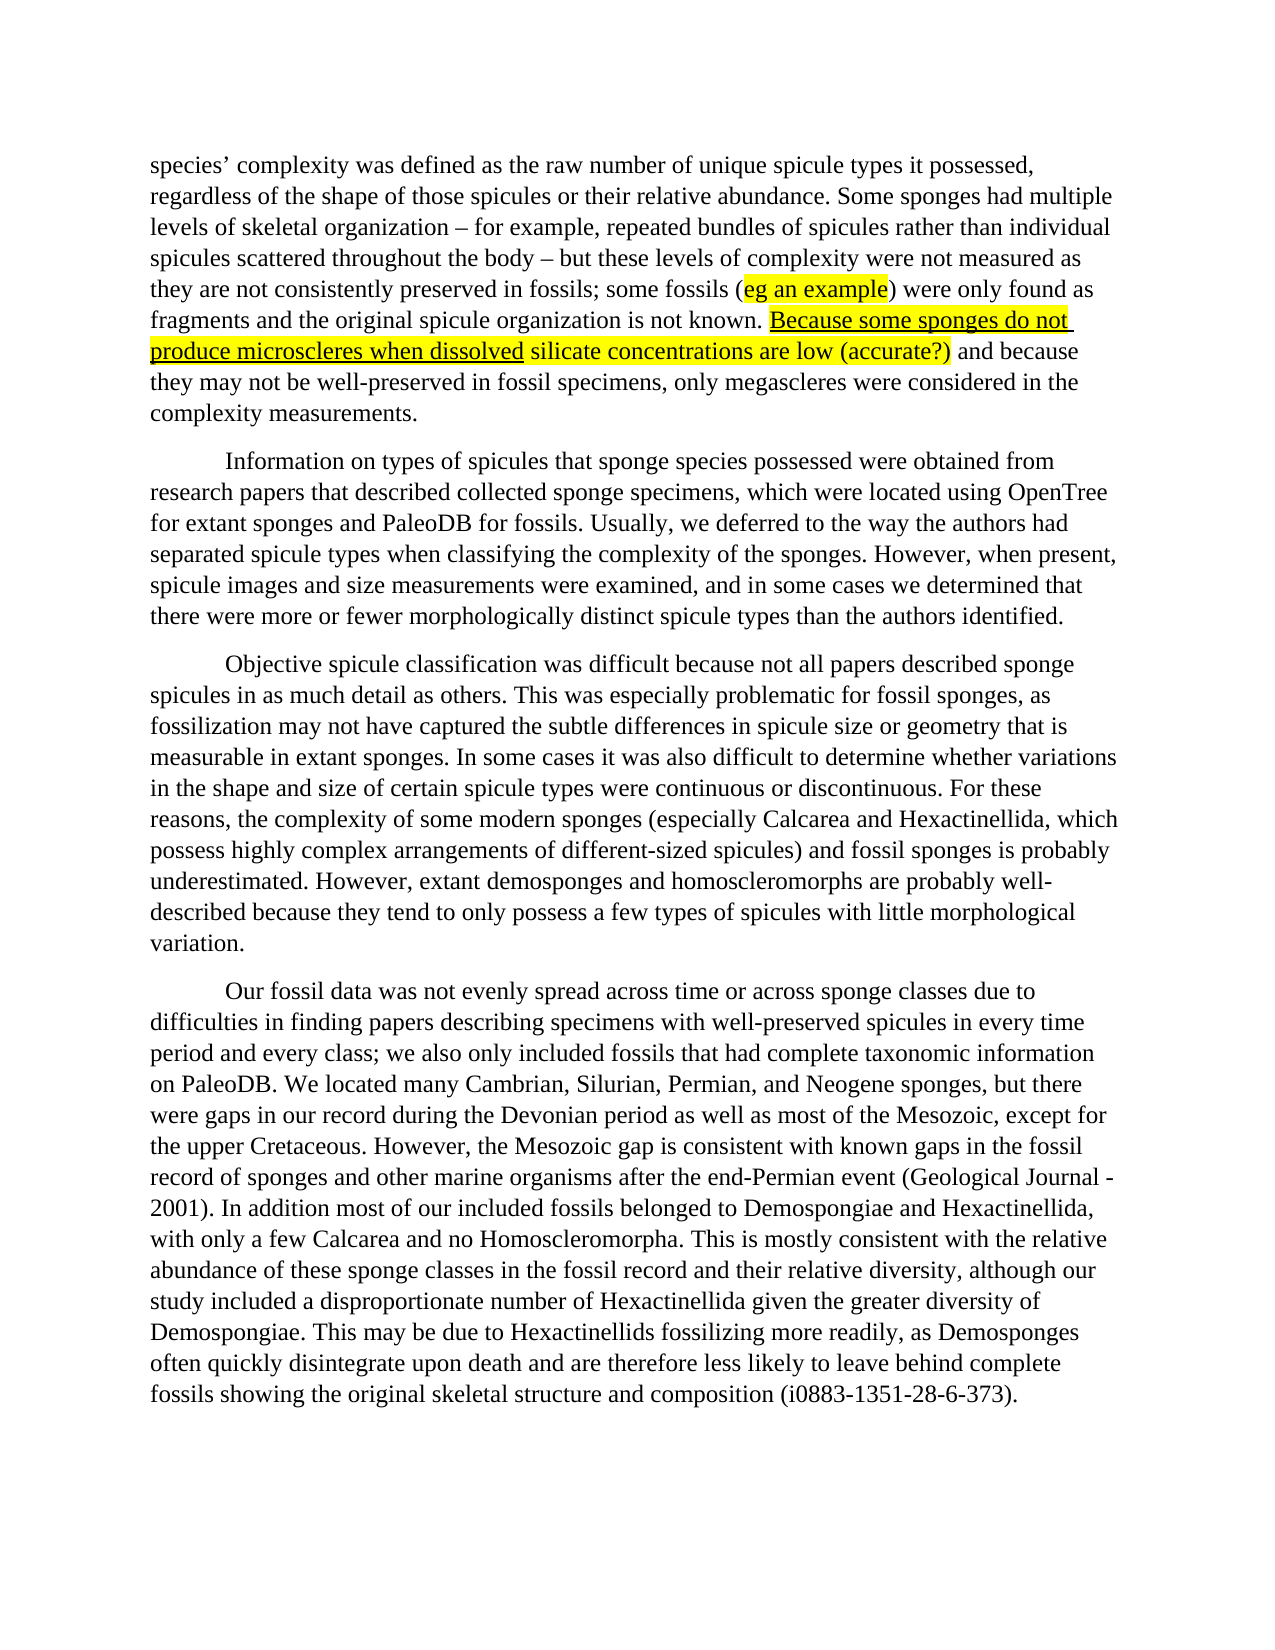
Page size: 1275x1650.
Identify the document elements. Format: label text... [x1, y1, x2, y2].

text Information on types of spicules that sponge species possessed were obtained from research papers that described collected sponge specimens, which were located using OpenTree for extant sponges and PaleoDB for fossils. Usually, we deferred to the way the authors had separated spicule types when classifying the complexity of the sponges. However, when present, spicule images and size measurements were examined, and in some cases we determined that there were more or fewer morphologically distinct spicule types than the authors identified. [150, 446, 1125, 630]
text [150, 150, 1125, 427]
text Objective spicule classification was difficult because not all papers described sponge spicules in as much detail as others. This was especially problematic for fossil sponges, as fossilization may not have captured the subtle differences in spicule size or geometry that is measurable in extant sponges. In some cases it was also difficult to determine whether variations in the shape and size of certain spicule types were continuous or discontinuous. For these reasons, the complexity of some modern sponges (especially Calcarea and Hexactinellida, which possess highly complex arrangements of different-sized spicules) and fossil sponges is probably underestimated. However, extant demosponges and homoscleromorphs are probably well-described because they tend to only possess a few types of spicules with little morphological variation. [150, 649, 1125, 957]
text Our fossil data was not evenly spread across time or across sponge classes due to difficulties in finding papers describing specimens with well-preserved spicules in every time period and every class; we also only included fossils that had complete taxonomic information on PaleoDB. We located many Cambrian, Silurian, Permian, and Neogene sponges, but there were gaps in our record during the Devonian period as well as most of the Mesozoic, except for the upper Cretaceous. However, the Mesozoic gap is consistent with known gaps in the fossil record of sponges and other marine organisms after the end-Permian event (Geological Journal - 2001). In addition most of our included fossils belonged to Demospongiae and Hexactinellida, with only a few Calcarea and no Homoscleromorpha. This is mostly consistent with the relative abundance of these sponge classes in the fossil record and their relative diversity, although our study included a disproportionate number of Hexactinellida given the greater diversity of Demospongiae. This may be due to Hexactinellids fossilizing more readily, as Demosponges often quickly disintegrate upon death and are therefore less likely to leave behind complete fossils showing the original skeletal structure and composition (i0883-1351-28-6-373). [150, 976, 1125, 1408]
